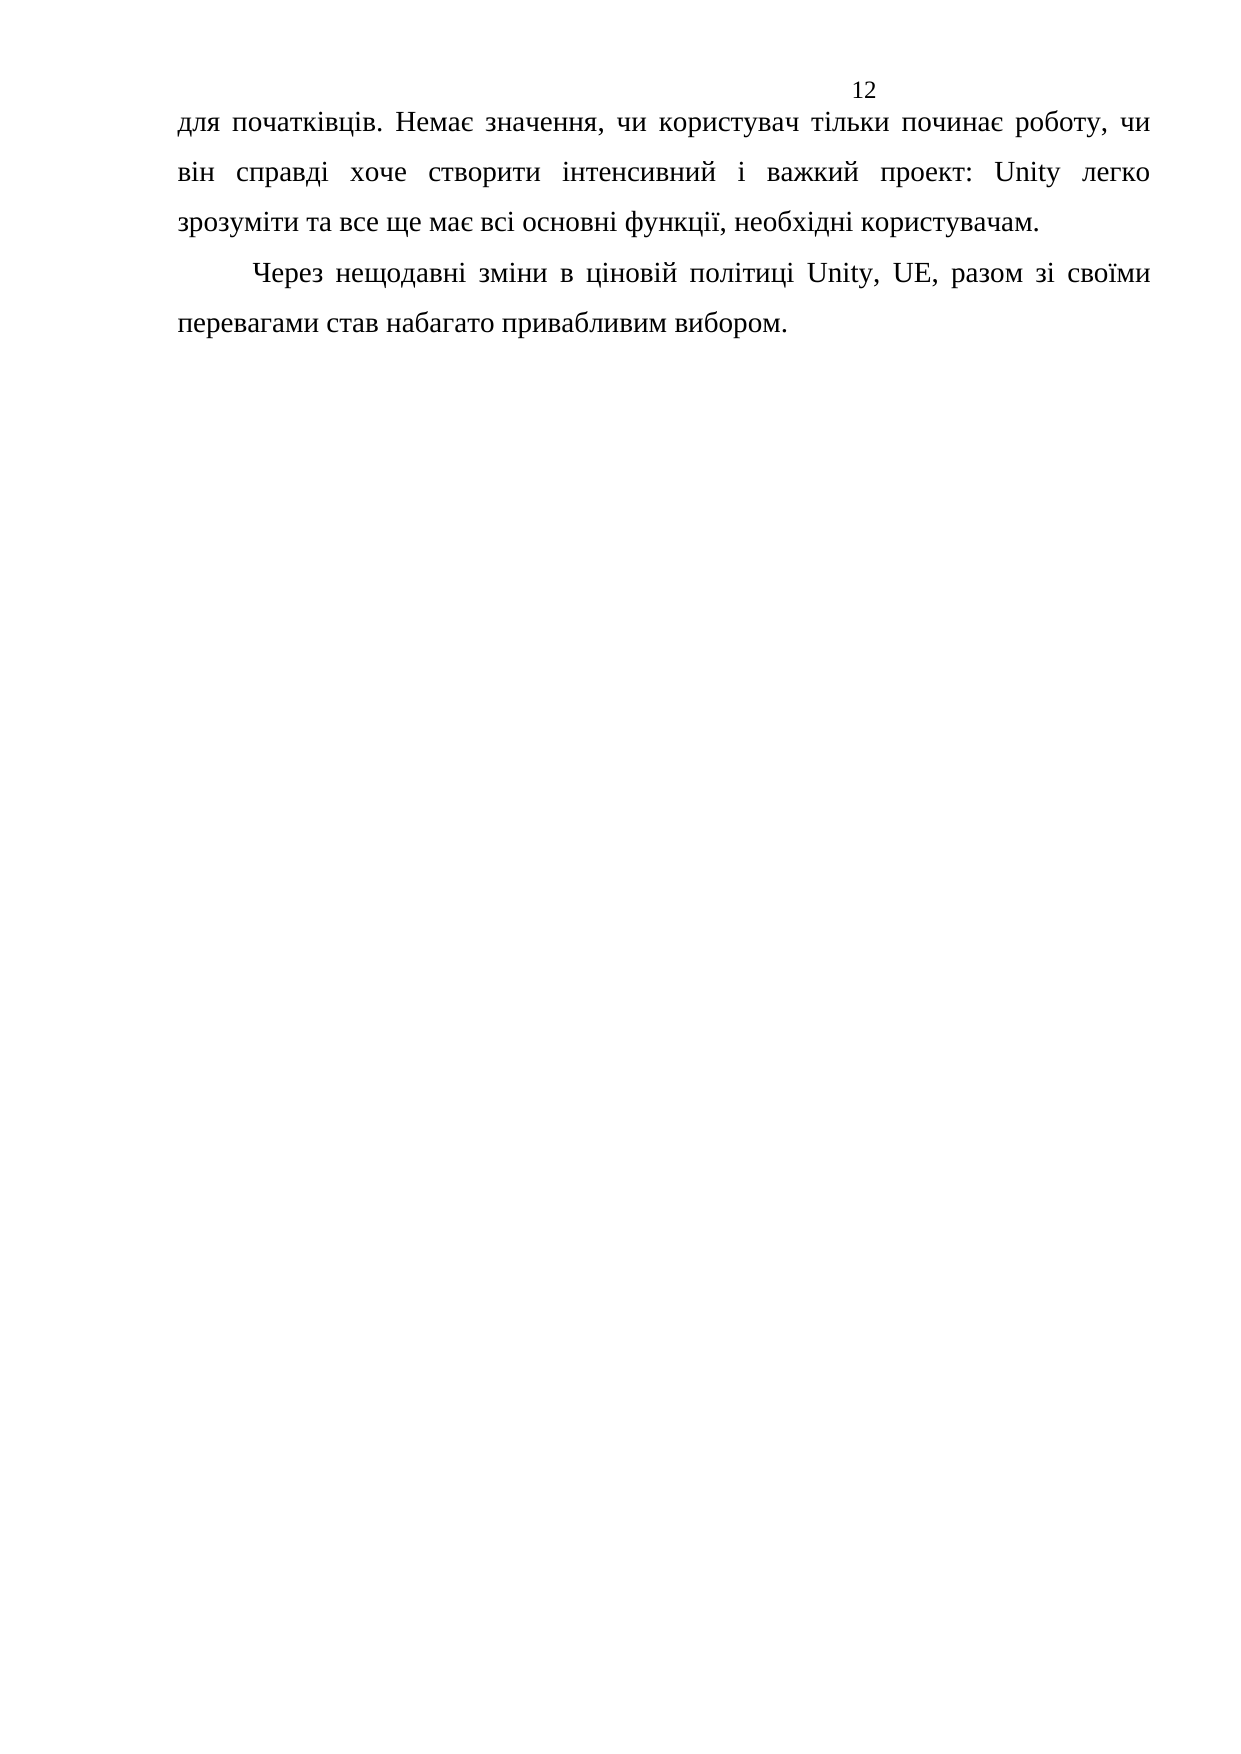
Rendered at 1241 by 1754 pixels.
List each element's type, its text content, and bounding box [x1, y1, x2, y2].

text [177, 104, 1152, 238]
text Через нещодавні зміни в ціновій політиці Unity, UE, разом зі своїми перевагами став набагато привабливим вибором. [177, 255, 1152, 338]
